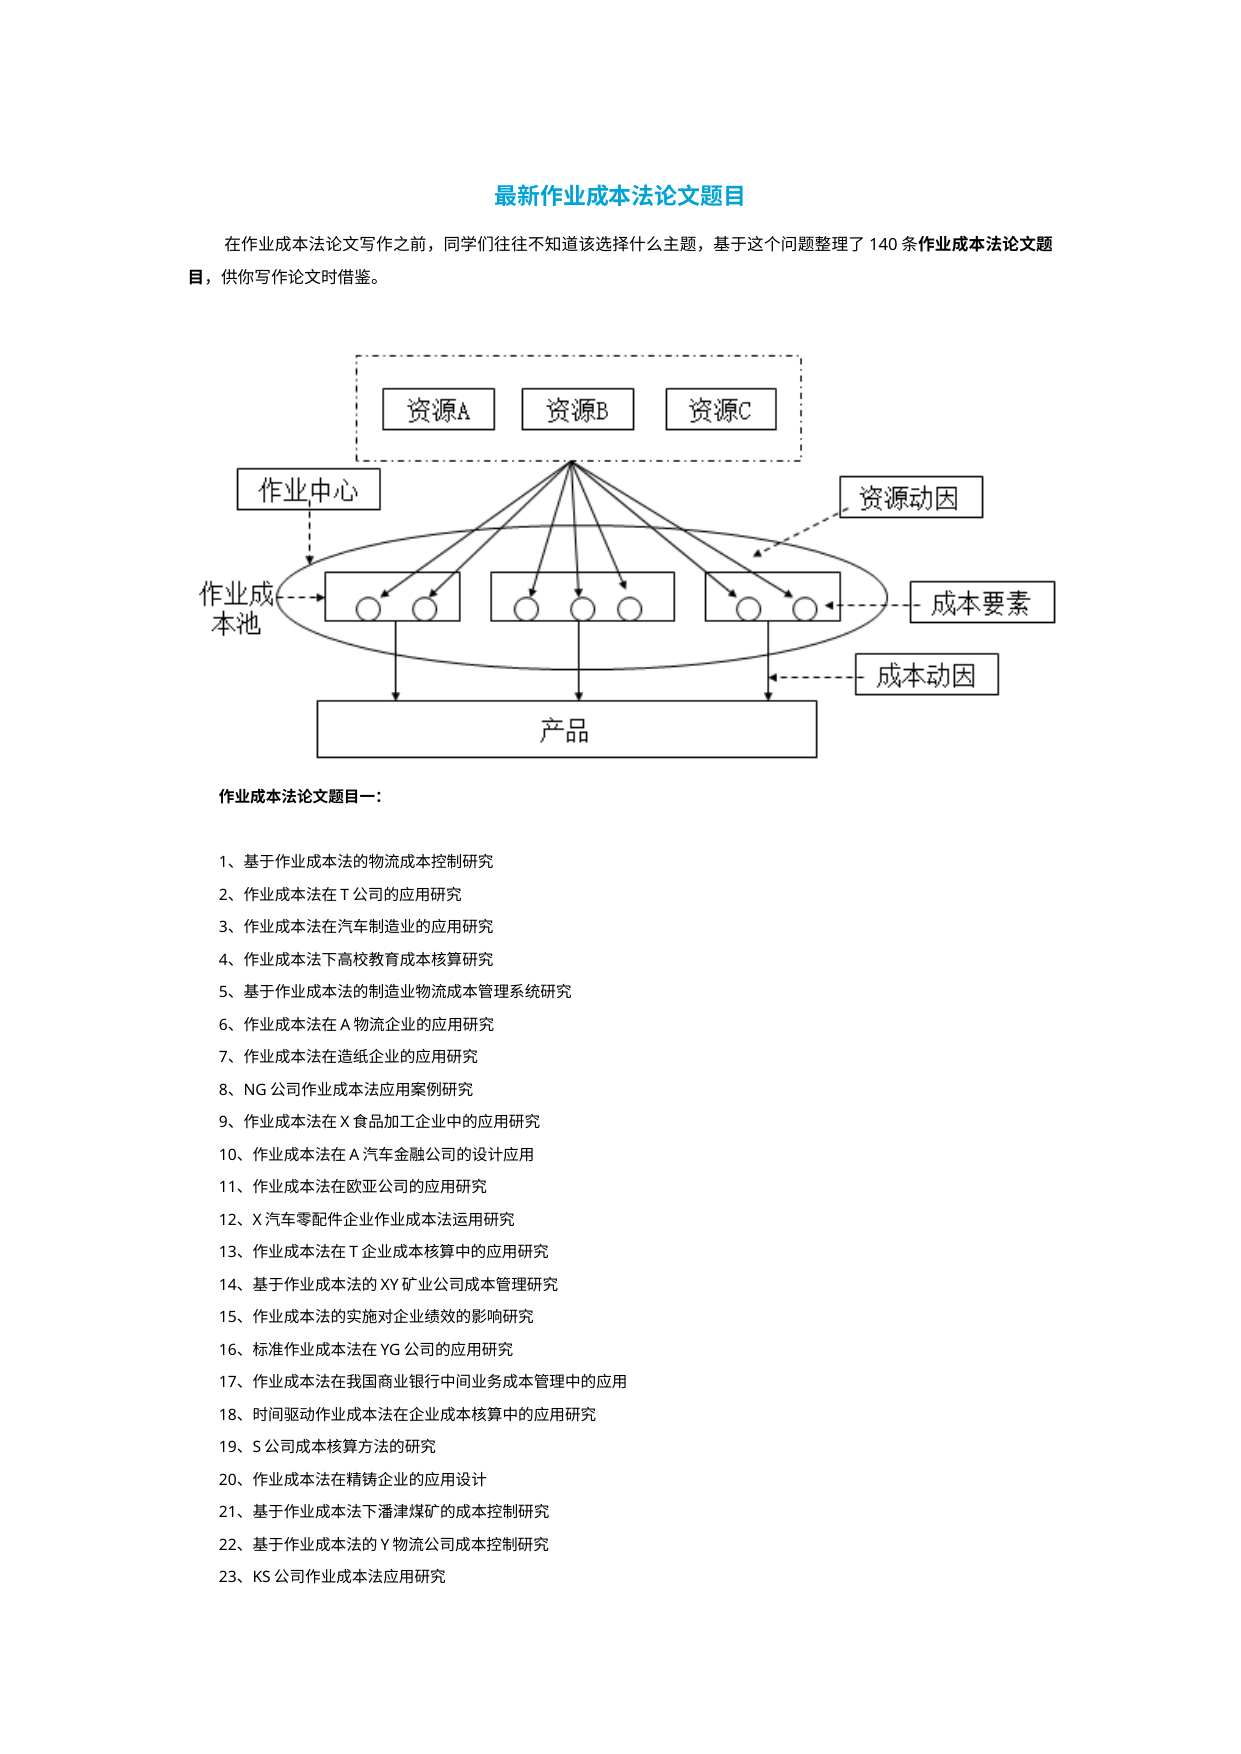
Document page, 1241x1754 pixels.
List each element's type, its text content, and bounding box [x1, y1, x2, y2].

text 最新作业成本法论文题目 [187, 162, 1053, 227]
picture [187, 324, 1075, 771]
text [187, 771, 1053, 1592]
